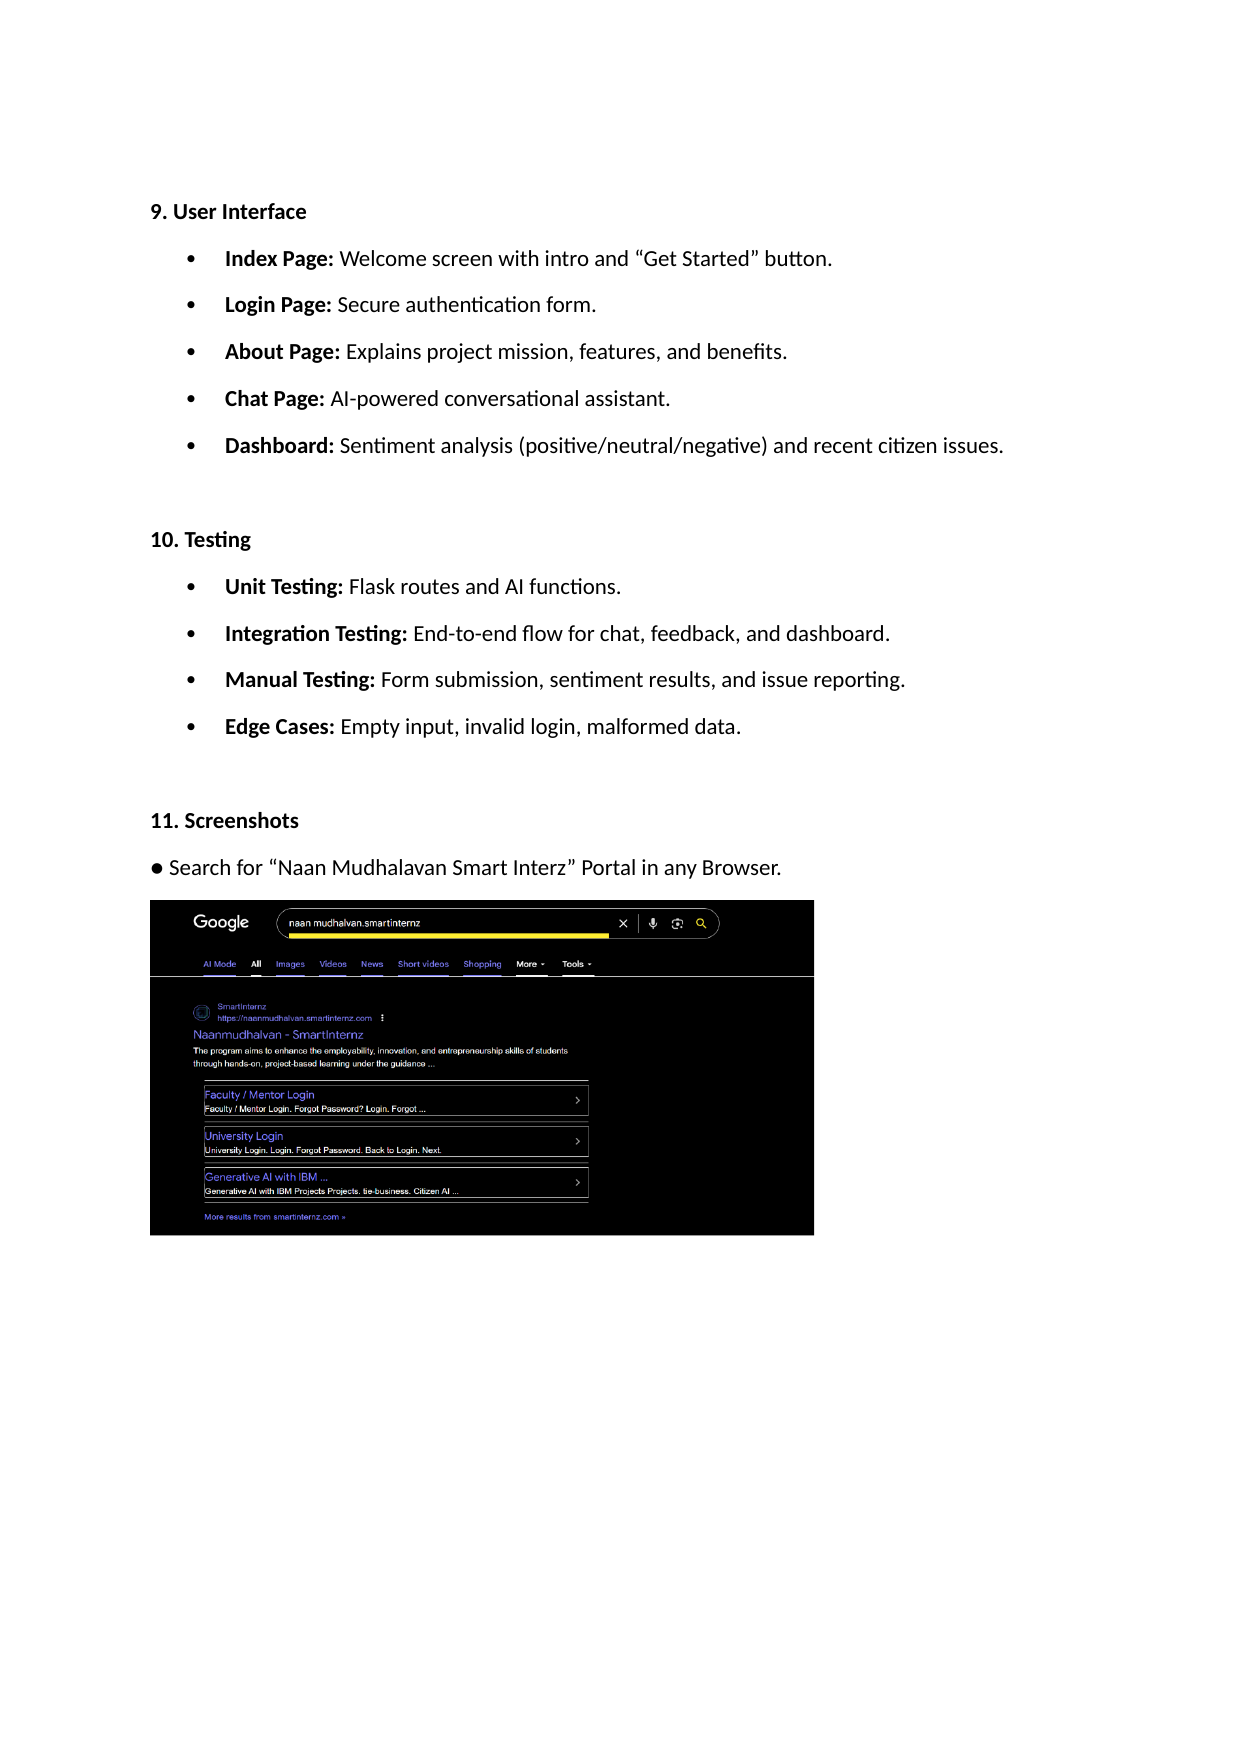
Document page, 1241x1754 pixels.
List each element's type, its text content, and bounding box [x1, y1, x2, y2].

list Edge Cases: Empty input, invalid login, malformed data. [187, 712, 1090, 741]
list Chat Page: AI-powered conversational assistant. [187, 384, 1090, 412]
text 10. Testing [150, 525, 1090, 553]
list Integration Testing: End-to-end flow for chat, feedback, and dashboard. [187, 619, 1090, 647]
list Login Page: Secure authentication form. [187, 291, 1090, 319]
list Manual Testing: Form submission, sentiment results, and issue reporting. [187, 666, 1090, 694]
list Unit Testing: Flask routes and AI functions. [187, 572, 1090, 600]
text ● Search for “Naan Mudhalavan Smart Interz” Portal in any Browser. [150, 853, 1090, 881]
text 11. Screenshots [150, 806, 1090, 834]
list Index Page: Welcome screen with intro and “Get Started” button. [187, 244, 1090, 272]
list About Page: Explains project mission, features, and benefits. [187, 337, 1090, 366]
picture [150, 900, 815, 1236]
list Dashboard: Sentiment analysis (positive/neutral/negative) and recent citizen issues. [187, 431, 1090, 459]
text 9. User Interface [150, 197, 1090, 225]
